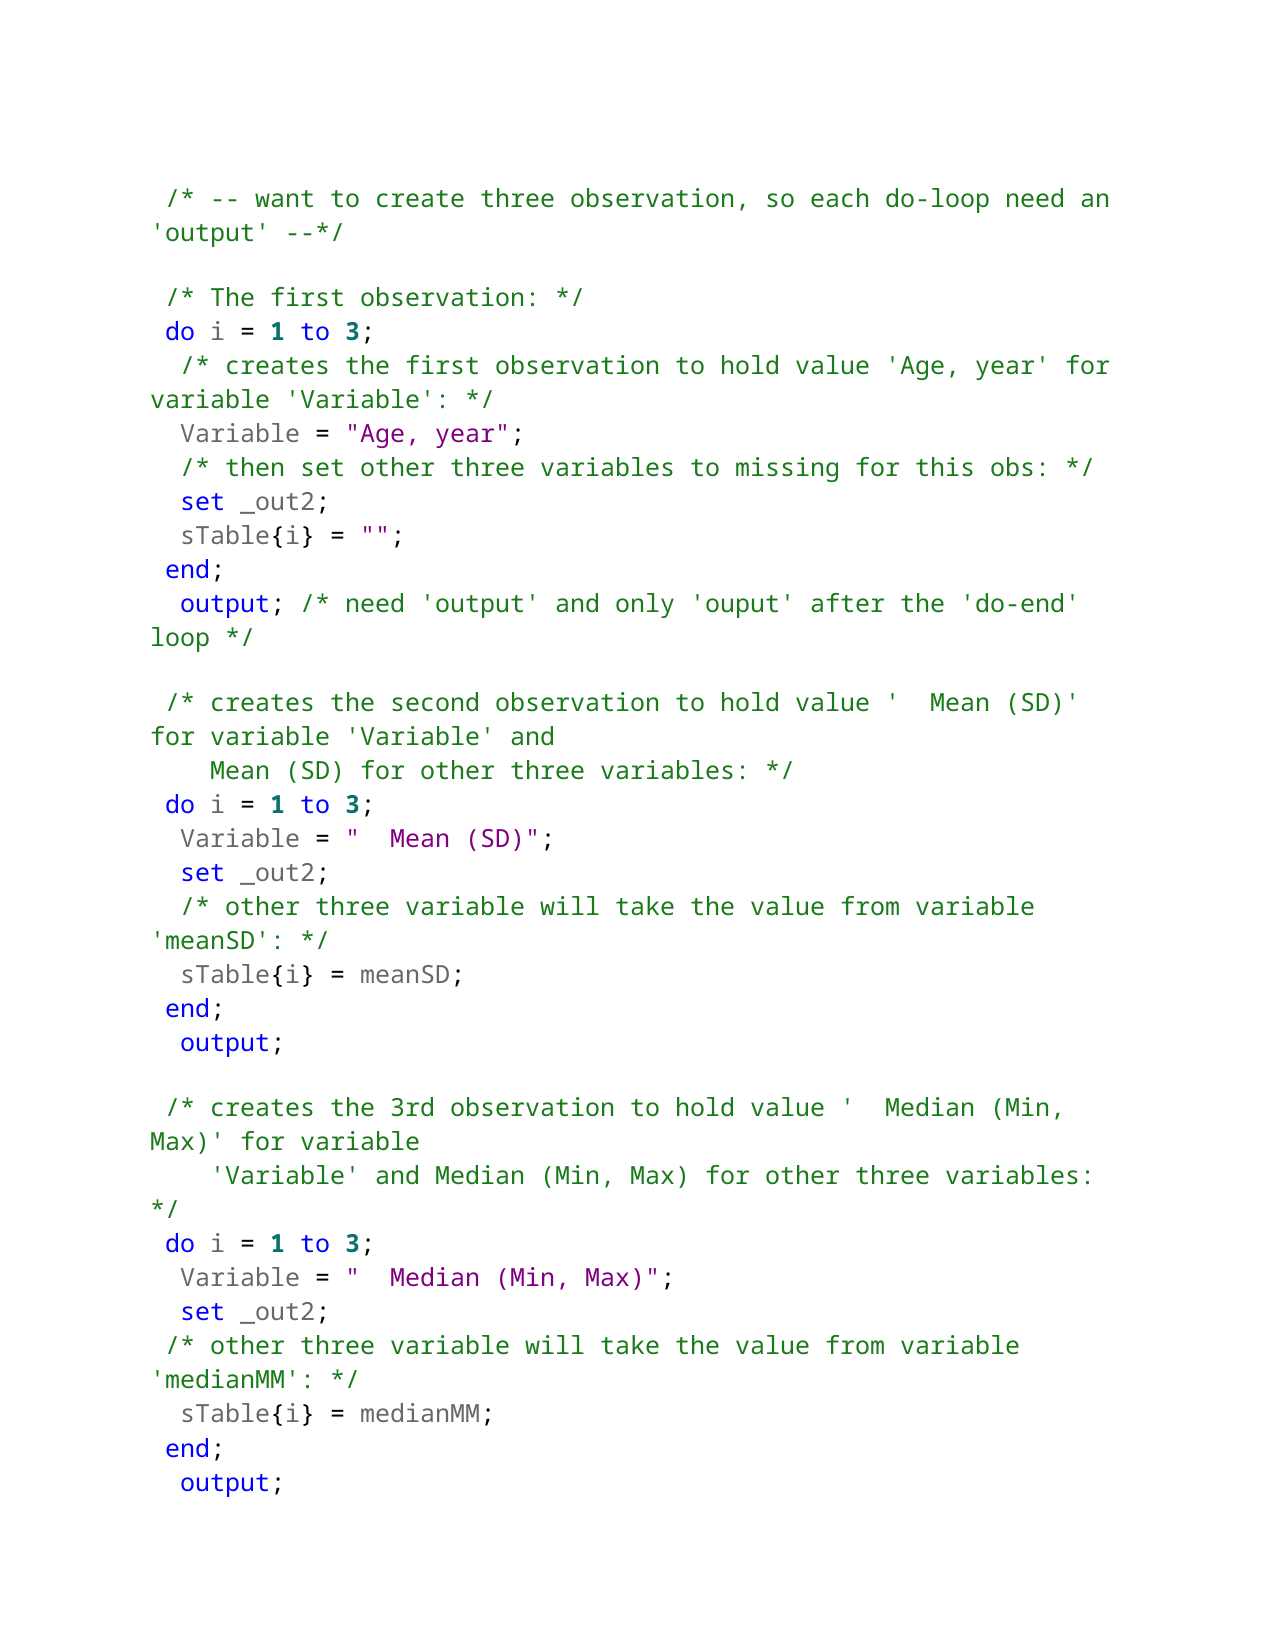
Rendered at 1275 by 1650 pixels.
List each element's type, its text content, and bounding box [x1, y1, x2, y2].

text Variable = " Mean (SD)"; [150, 821, 1125, 855]
text output; [150, 1464, 1125, 1498]
text sTable{i} = ""; [150, 518, 1125, 552]
text output; /* need 'output' and only 'ouput' after the 'do-end' loop */ [150, 586, 1125, 654]
text /* then set other three variables to missing for this obs: */ [150, 449, 1125, 483]
text /* -- want to create three observation, so each do-loop need an 'output' --*/ [150, 181, 1125, 249]
text /* creates the first observation to hold value 'Age, year' for variable 'Variable': */ [150, 347, 1125, 415]
text do i = 1 to 3; [150, 313, 1125, 347]
text /* The first observation: */ [150, 279, 1125, 313]
text end; [150, 552, 1125, 586]
text Mean (SD) for other three variables: */ [150, 752, 1125, 787]
text output; [150, 1025, 1125, 1059]
text Variable = " Median (Min, Max)"; [150, 1260, 1125, 1294]
text do i = 1 to 3; [150, 1226, 1125, 1260]
text set _out2; [150, 1294, 1125, 1328]
text end; [150, 1430, 1125, 1464]
text set _out2; [150, 855, 1125, 889]
text sTable{i} = medianMM; [150, 1396, 1125, 1430]
text /* other three variable will take the value from variable 'meanSD': */ [150, 889, 1125, 957]
text /* other three variable will take the value from variable 'medianMM': */ [150, 1328, 1125, 1396]
text 'Variable' and Median (Min, Max) for other three variables: */ [150, 1158, 1125, 1226]
text end; [150, 991, 1125, 1025]
text /* creates the second observation to hold value ' Mean (SD)' for variable 'Variable' and [150, 684, 1125, 752]
text /* creates the 3rd observation to hold value ' Median (Min, Max)' for variable [150, 1089, 1125, 1158]
text do i = 1 to 3; [150, 787, 1125, 821]
text Variable = "Age, year"; [150, 415, 1125, 449]
text set _out2; [150, 483, 1125, 518]
text sTable{i} = meanSD; [150, 957, 1125, 991]
